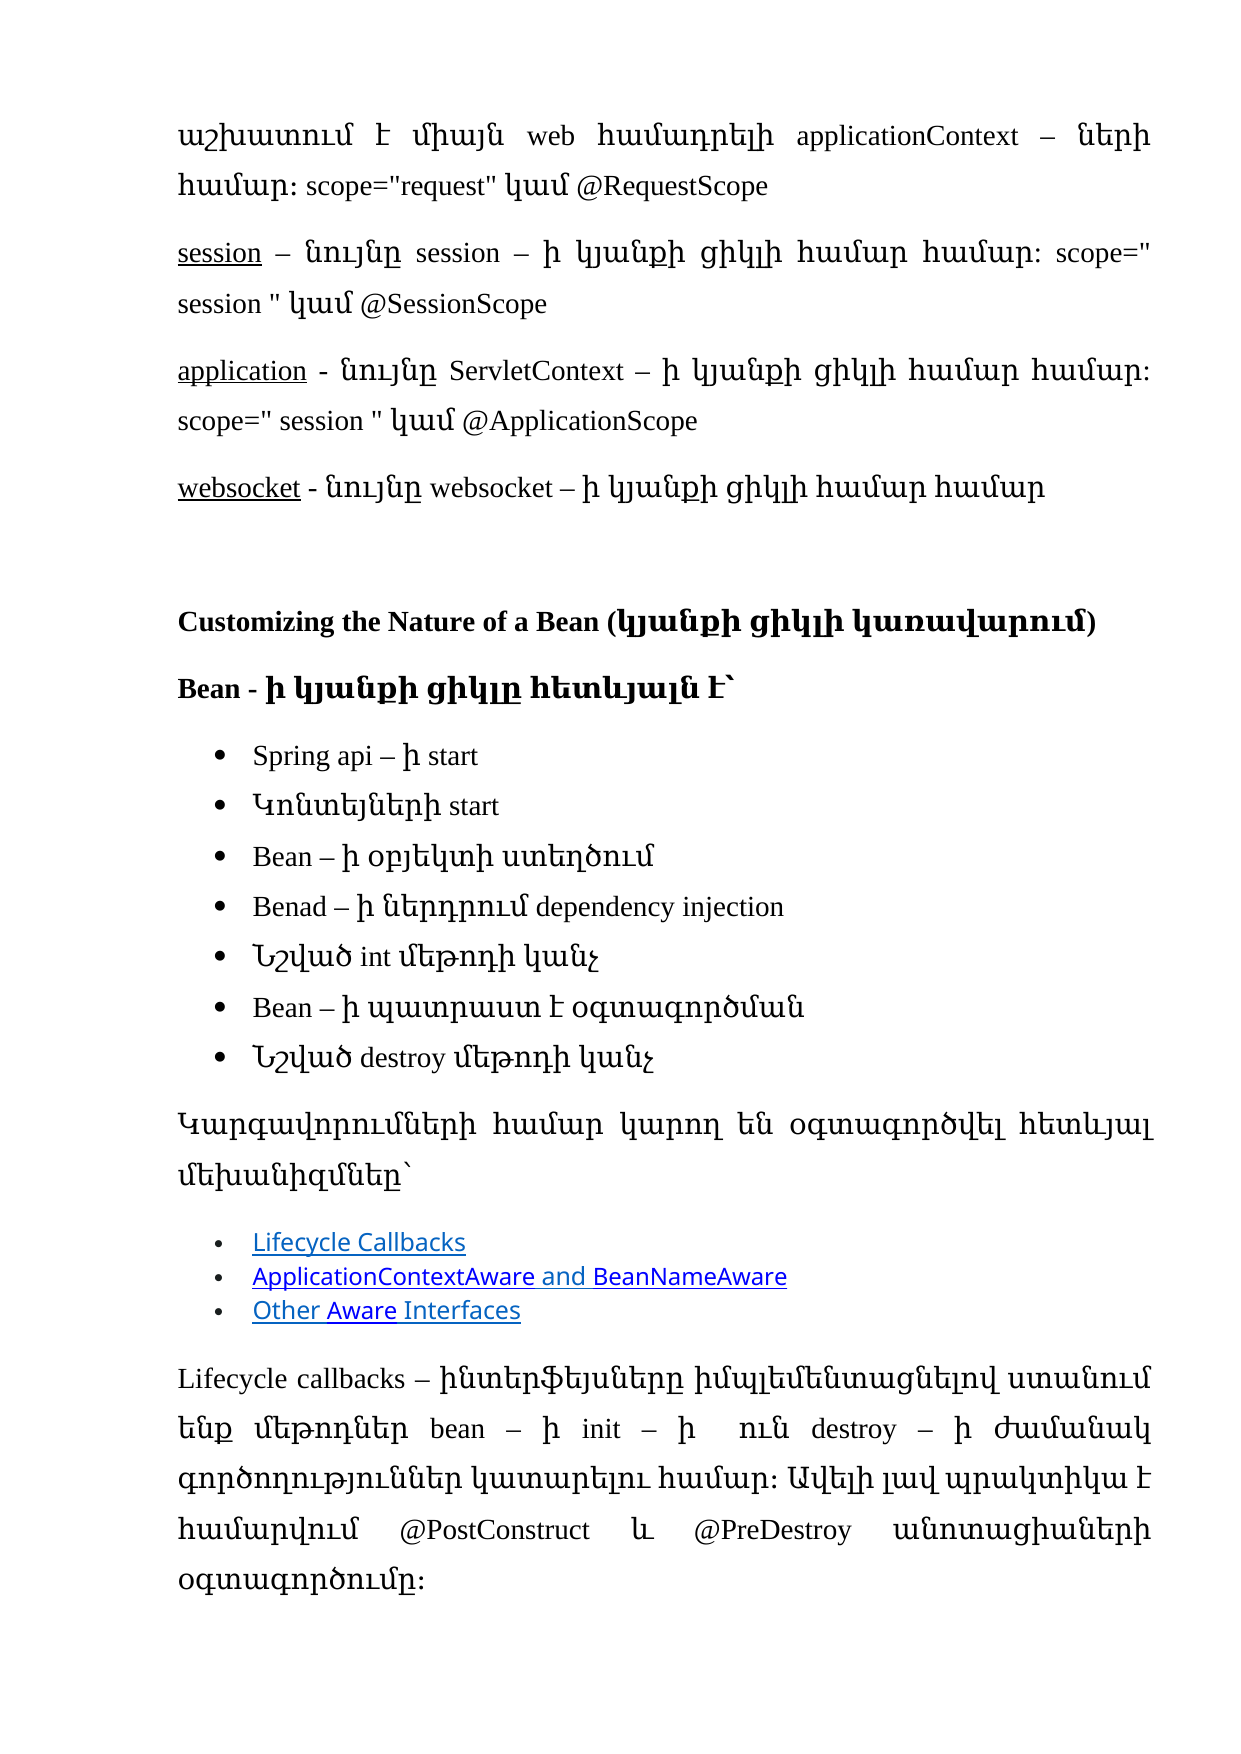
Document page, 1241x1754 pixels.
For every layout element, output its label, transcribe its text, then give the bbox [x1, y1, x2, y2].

list Նշված destroy մեթոդի կանչ [215, 1040, 1152, 1074]
list Spring api – ի start [215, 738, 1152, 772]
text Bean - ի կյանքի ցիկլը հետևյալն է՝ [177, 671, 1152, 704]
text websocket - նույնը websocket – ի կյանքի ցիկլի համար համար [177, 470, 1152, 503]
list Bean – ի օբյեկտի ստեղծում [215, 839, 1152, 872]
text Customizing the Nature of a Bean (կյանքի ցիկլի կառավարում) [177, 604, 1152, 637]
list Lifecycle Callbacks [215, 1225, 1152, 1259]
list ApplicationContextAware and BeanNameAware [215, 1259, 1152, 1293]
list Other Aware Interfaces [215, 1293, 1152, 1327]
list Benad – ի ներդրում dependency injection [215, 889, 1152, 923]
text session – նույնը session – ի կյանքի ցիկլի համար համար: scope=" session " կամ @SessionScope [177, 235, 1152, 319]
list Bean – ի պատրաստ է օգտագործման [215, 990, 1152, 1024]
text Կարգավորումների համար կարող են օգտագործվել հետևյալ մեխանիզմնեը՝ [177, 1107, 1152, 1191]
list Կոնտեյների start [215, 788, 1152, 822]
list Նշված int մեթոդի կանչ [215, 939, 1152, 973]
text application - նույնը ServletContext – ի կյանքի ցիկլի համար համար: scope=" session " կամ @ApplicationScope [177, 353, 1152, 437]
